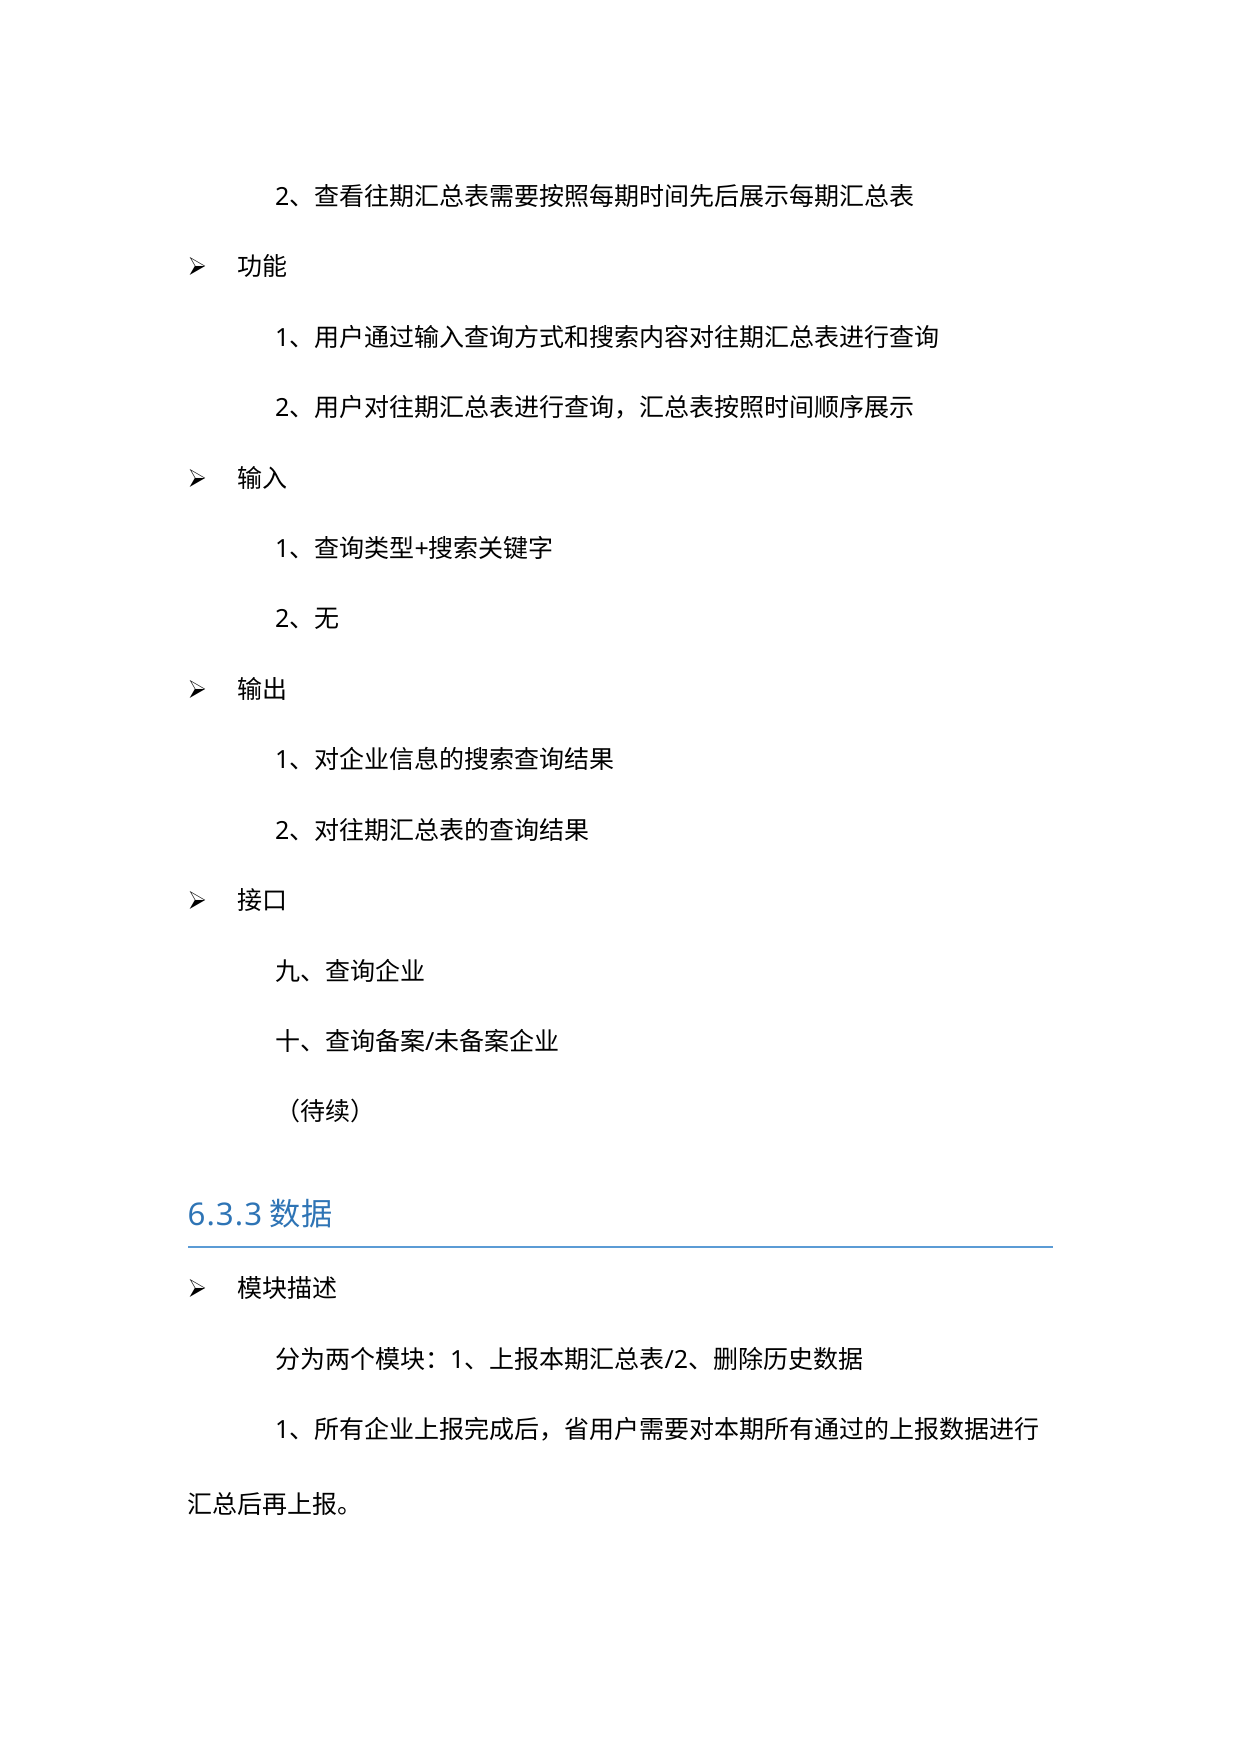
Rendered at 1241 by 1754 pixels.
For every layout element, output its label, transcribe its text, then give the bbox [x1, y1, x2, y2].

text 九、查询企业 [187, 937, 1053, 1002]
text 1、查询类型+搜索关键字 [187, 514, 1053, 579]
list 输出 [187, 655, 1053, 720]
text 十、查询备案/未备案企业 [187, 1007, 1053, 1072]
list 模块描述 [187, 1254, 1053, 1319]
text 1、用户通过输入查询方式和搜索内容对往期汇总表进行查询 [187, 303, 1053, 368]
list 功能 [187, 232, 1053, 297]
text 2、无 [187, 584, 1053, 649]
text 分为两个模块：1、上报本期汇总表/2、删除历史数据 [187, 1325, 1053, 1390]
text 2、用户对往期汇总表进行查询，汇总表按照时间顺序展示 [187, 373, 1053, 438]
text 2、对往期汇总表的查询结果 [187, 796, 1053, 861]
list 输入 [187, 444, 1053, 509]
subtitle 6.3.3数据 [187, 1179, 1053, 1248]
text 1、所有企业上报完成后，省用户需要对本期所有通过的上报数据进行汇总后再上报。 [187, 1395, 1053, 1535]
text 2、查看往期汇总表需要按照每期时间先后展示每期汇总表 [187, 162, 1053, 227]
text 1、对企业信息的搜索查询结果 [187, 725, 1053, 790]
text （待续） [187, 1077, 1053, 1142]
list 接口 [187, 866, 1053, 931]
